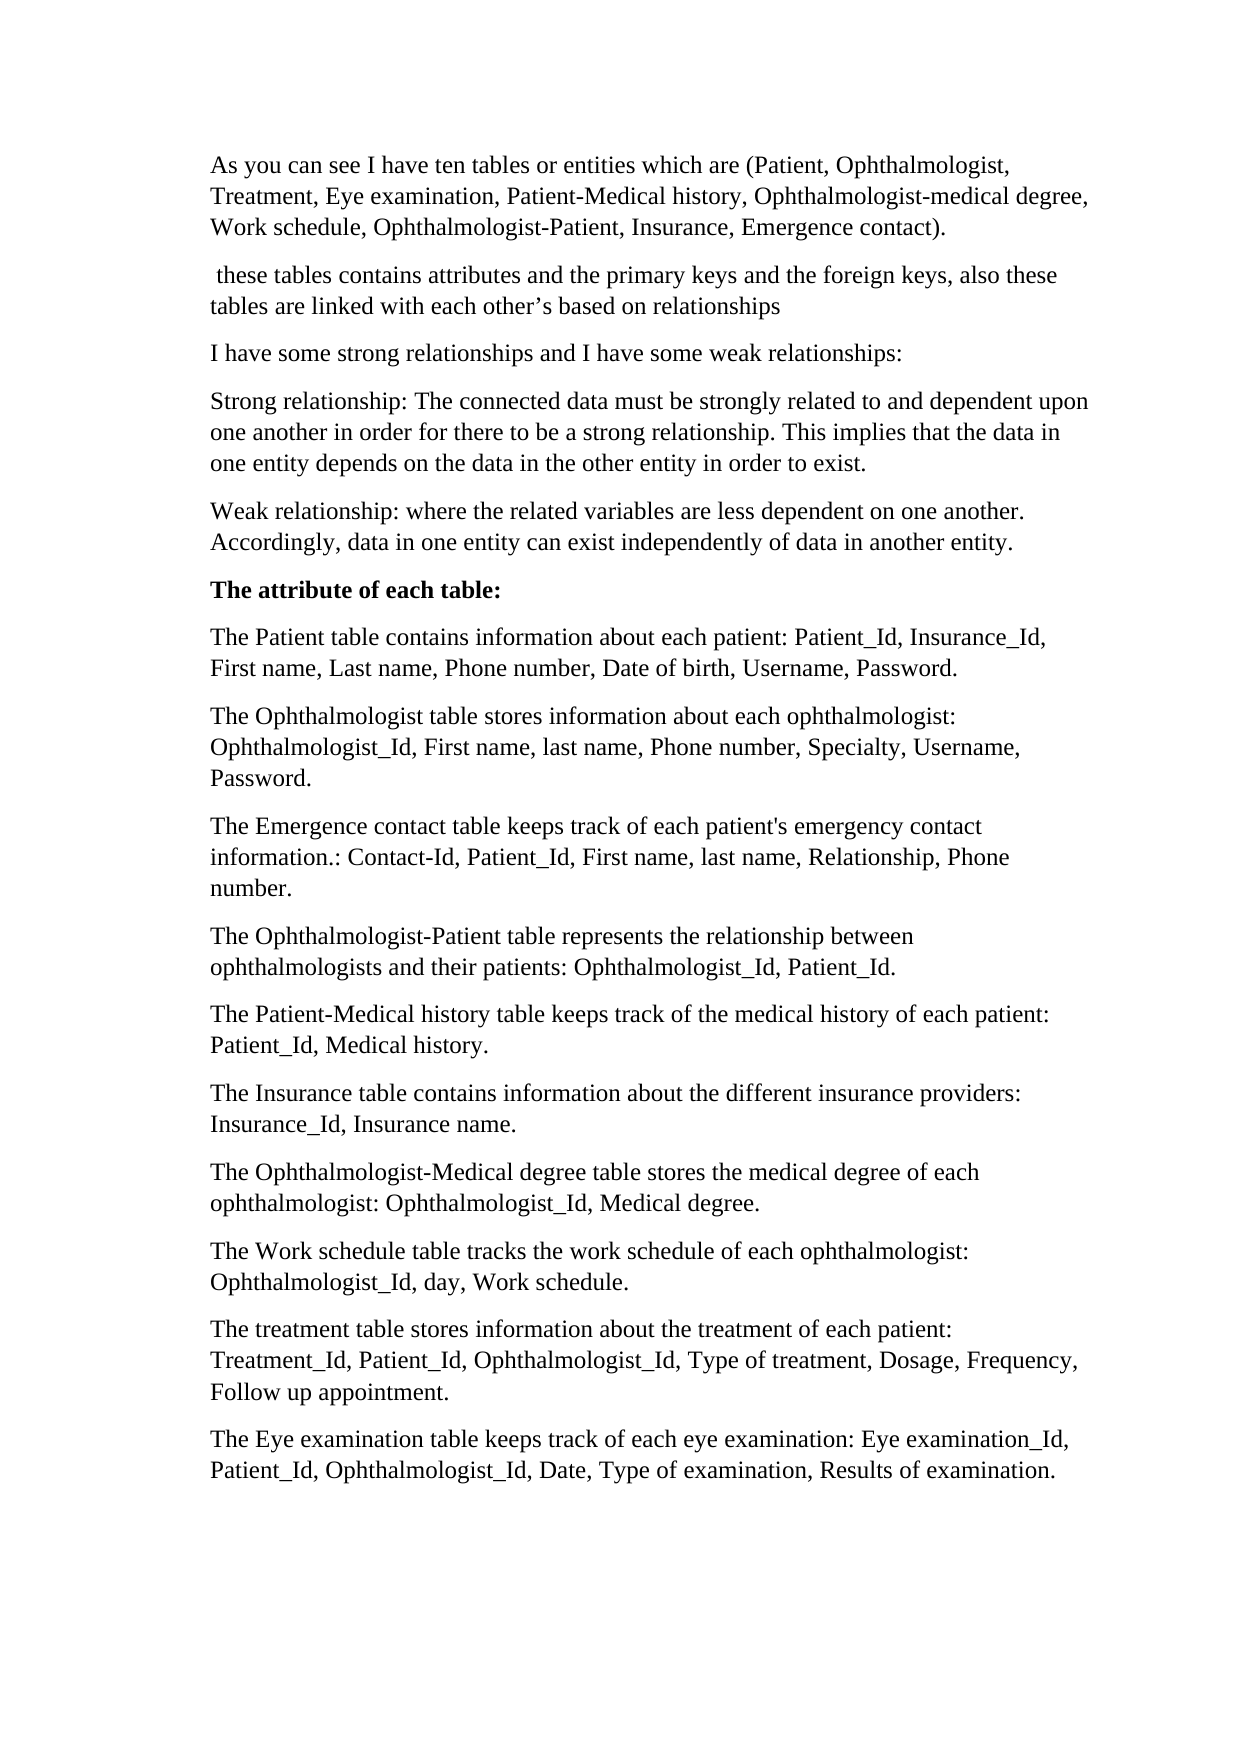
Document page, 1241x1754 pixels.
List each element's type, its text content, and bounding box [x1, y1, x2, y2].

text Strong relationship: The connected data must be strongly related to and dependent upon one another in order for there to be a strong relationship. This implies that the data in one entity depends on the data in the other entity in order to exist. [210, 386, 1090, 477]
text The Ophthalmologist-Medical degree table stores the medical degree of each ophthalmologist: Ophthalmologist_Id, Medical degree. [210, 1157, 1090, 1217]
text The treatment table stores information about the treatment of each patient: Treatment_Id, Patient_Id, Ophthalmologist_Id, Type of treatment, Dosage, Frequency, Follow up appointment. [210, 1314, 1090, 1405]
text The Patient table contains information about each patient: Patient_Id, Insurance_Id, First name, Last name, Phone number, Date of birth, Username, Password. [210, 622, 1090, 682]
text The Insurance table contains information about the different insurance providers: Insurance_Id, Insurance name. [210, 1078, 1090, 1138]
text As you can see I have ten tables or entities which are (Patient, Ophthalmologist, Treatment, Eye examination, Patient-Medical history, Ophthalmologist-medical degree, Work schedule, Ophthalmologist-Patient, Insurance, Emergence contact). [210, 150, 1090, 241]
text The Work schedule table tracks the work schedule of each ophthalmologist: Ophthalmologist_Id, day, Work schedule. [210, 1236, 1090, 1296]
text The attribute of each table: [210, 575, 1090, 603]
text Weak relationship: where the related variables are less dependent on one another. Accordingly, data in one entity can exist independently of data in another entity. [210, 496, 1090, 556]
text these tables contains attributes and the primary keys and the foreign keys, also these tables are linked with each other’s based on relationships [210, 260, 1090, 319]
text The Emergence contact table keeps track of each patient's emergency contact information.: Contact-Id, Patient_Id, First name, last name, Relationship, Phone number. [210, 811, 1090, 902]
text The Patient-Medical history table keeps track of the medical history of each patient: Patient_Id, Medical history. [210, 999, 1090, 1059]
text The Eye examination table keeps track of each eye examination: Eye examination_Id, Patient_Id, Ophthalmologist_Id, Date, Type of examination, Results of examination. [210, 1424, 1090, 1484]
text I have some strong relationships and I have some weak relationships: [210, 338, 1090, 367]
text The Ophthalmologist table stores information about each ophthalmologist: Ophthalmologist_Id, First name, last name, Phone number, Specialty, Username, Password. [210, 701, 1090, 792]
text The Ophthalmologist-Patient table represents the relationship between ophthalmologists and their patients: Ophthalmologist_Id, Patient_Id. [210, 921, 1090, 981]
